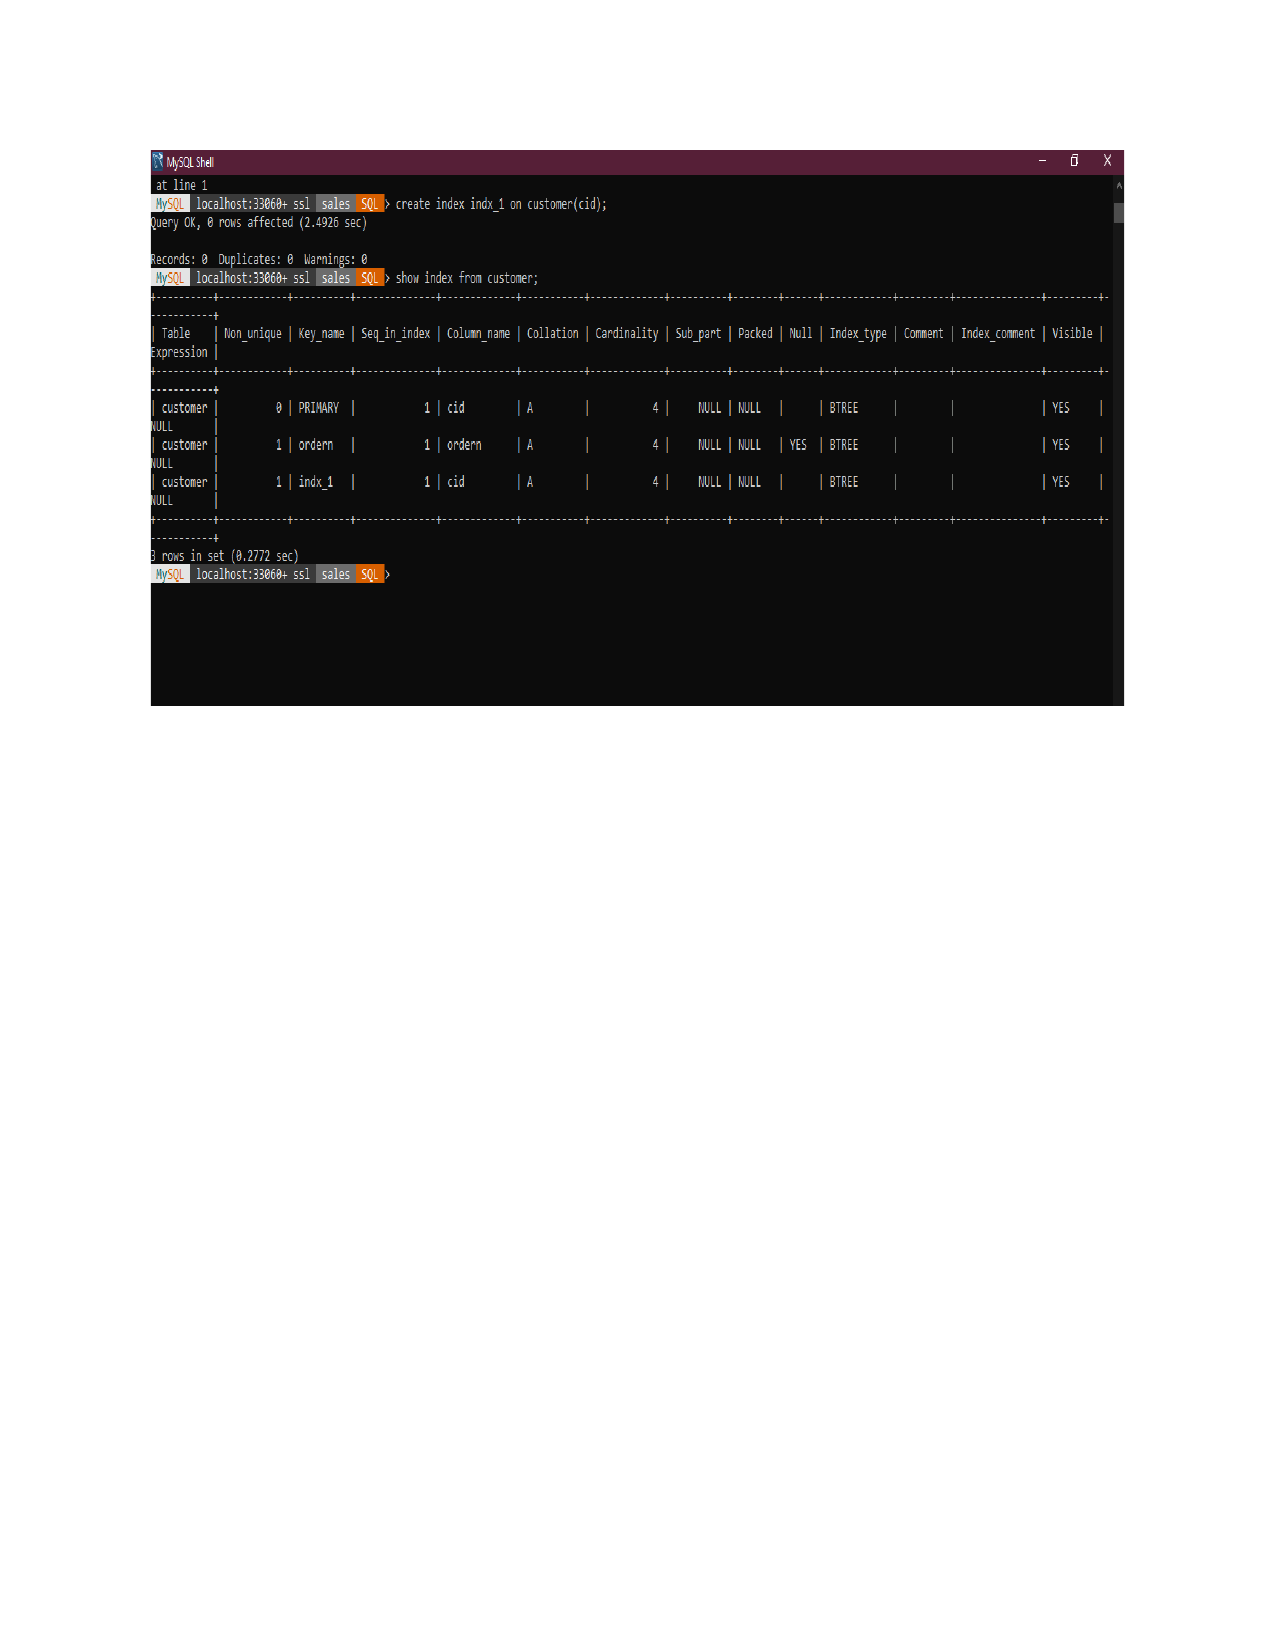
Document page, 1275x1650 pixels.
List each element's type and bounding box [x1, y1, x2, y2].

picture [150, 150, 1125, 706]
